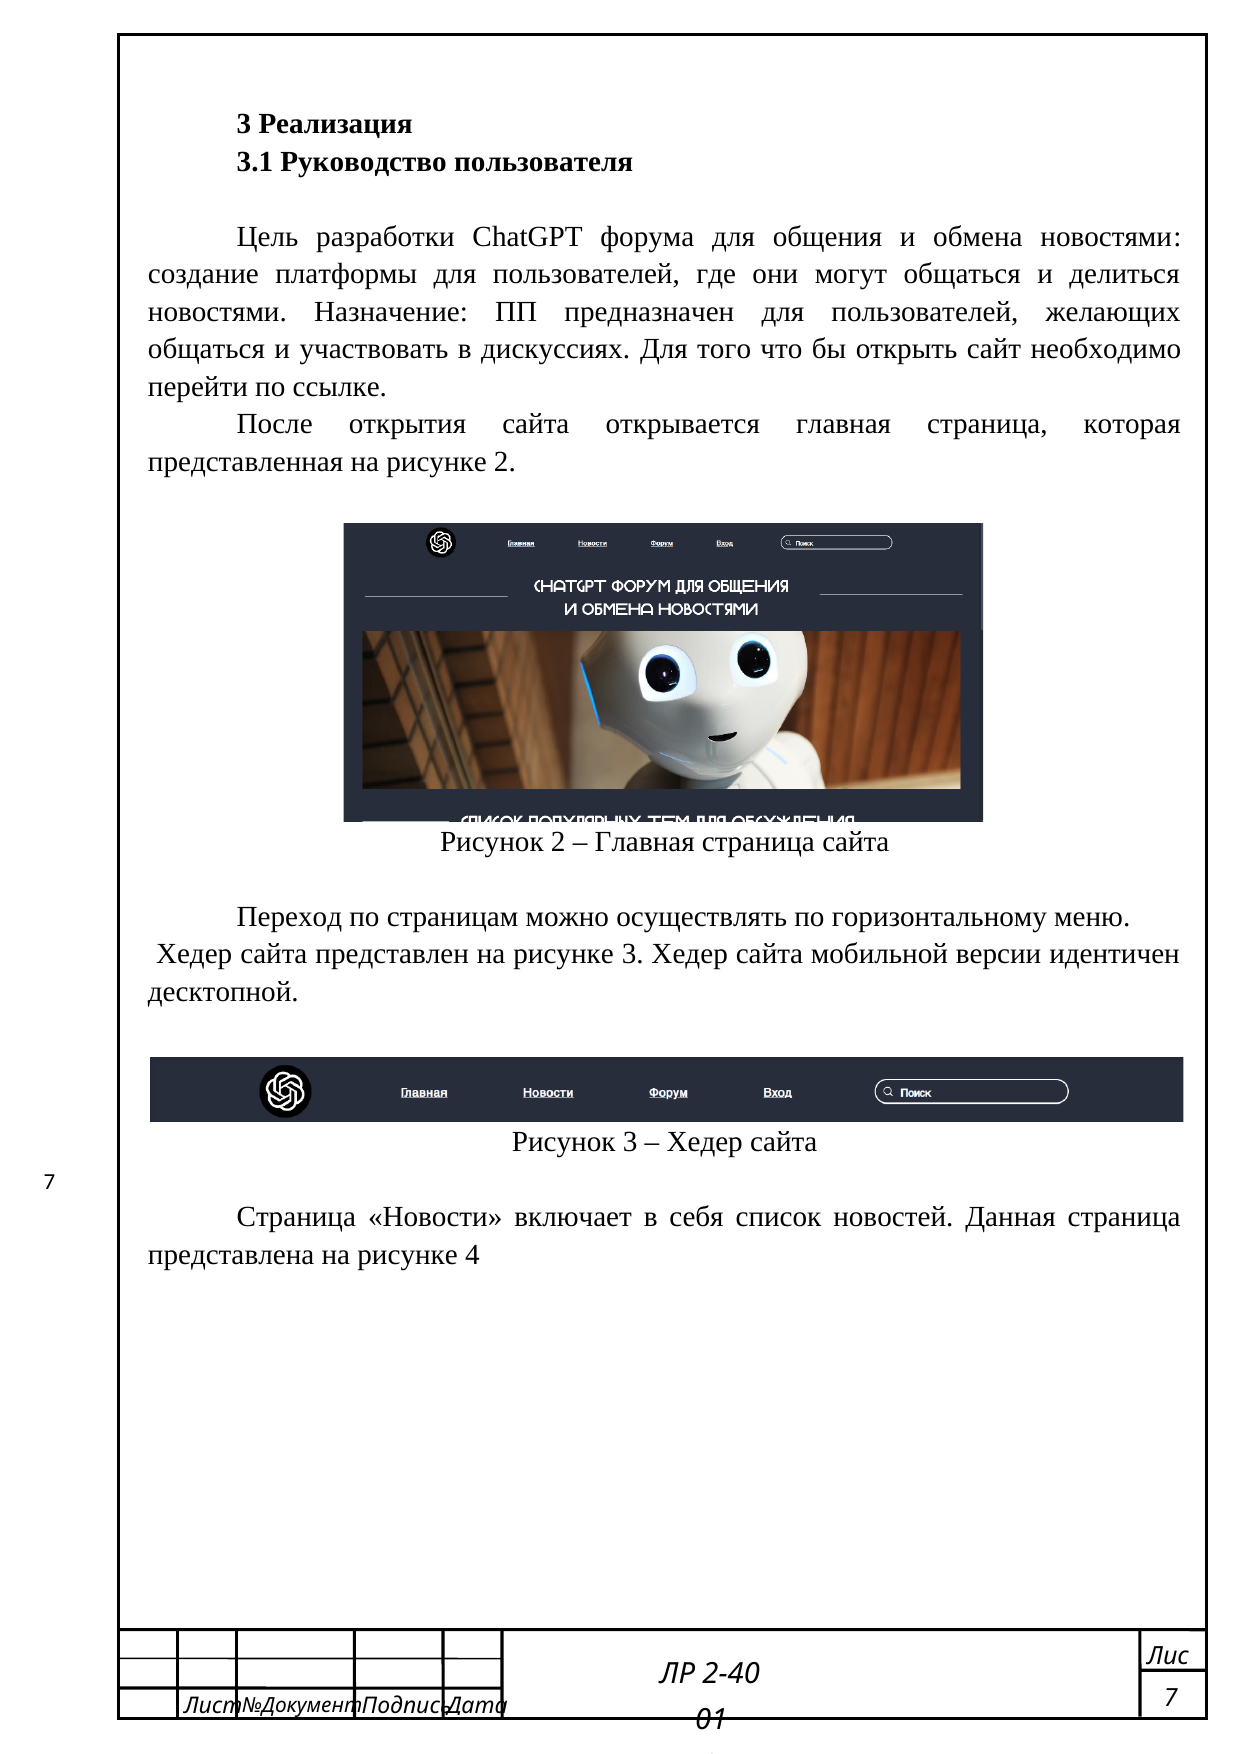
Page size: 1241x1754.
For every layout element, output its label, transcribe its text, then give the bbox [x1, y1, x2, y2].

text Хедер сайта представлен на рисунке 3. Хедер сайта мобильной версии идентичен десктопной. [148, 934, 1181, 1009]
text Переход по страницам можно осуществлять по горизонтальному меню. [148, 896, 1181, 934]
picture [343, 523, 984, 822]
text 3.1 Руководство пользователя [148, 141, 1181, 178]
text 3 Реализация [148, 103, 1181, 141]
text Цель разработки ChatGPT форума для общения и обмена новостями: создание платформы для пользователей, где они могут общаться и делиться новостями. Назначение: ПП предназначен для пользователей, желающих общаться и участвовать в дискуссиях. Для того что бы открыть сайт необходимо перейти по ссылке. [148, 216, 1181, 403]
text После открытия сайта открывается главная страница, которая представленная на рисунке 2. [148, 403, 1181, 478]
picture [150, 1057, 1184, 1122]
text Страница «Новости» включает в себя список новостей. Данная страница представлена на рисунке 4 [148, 1197, 1181, 1272]
